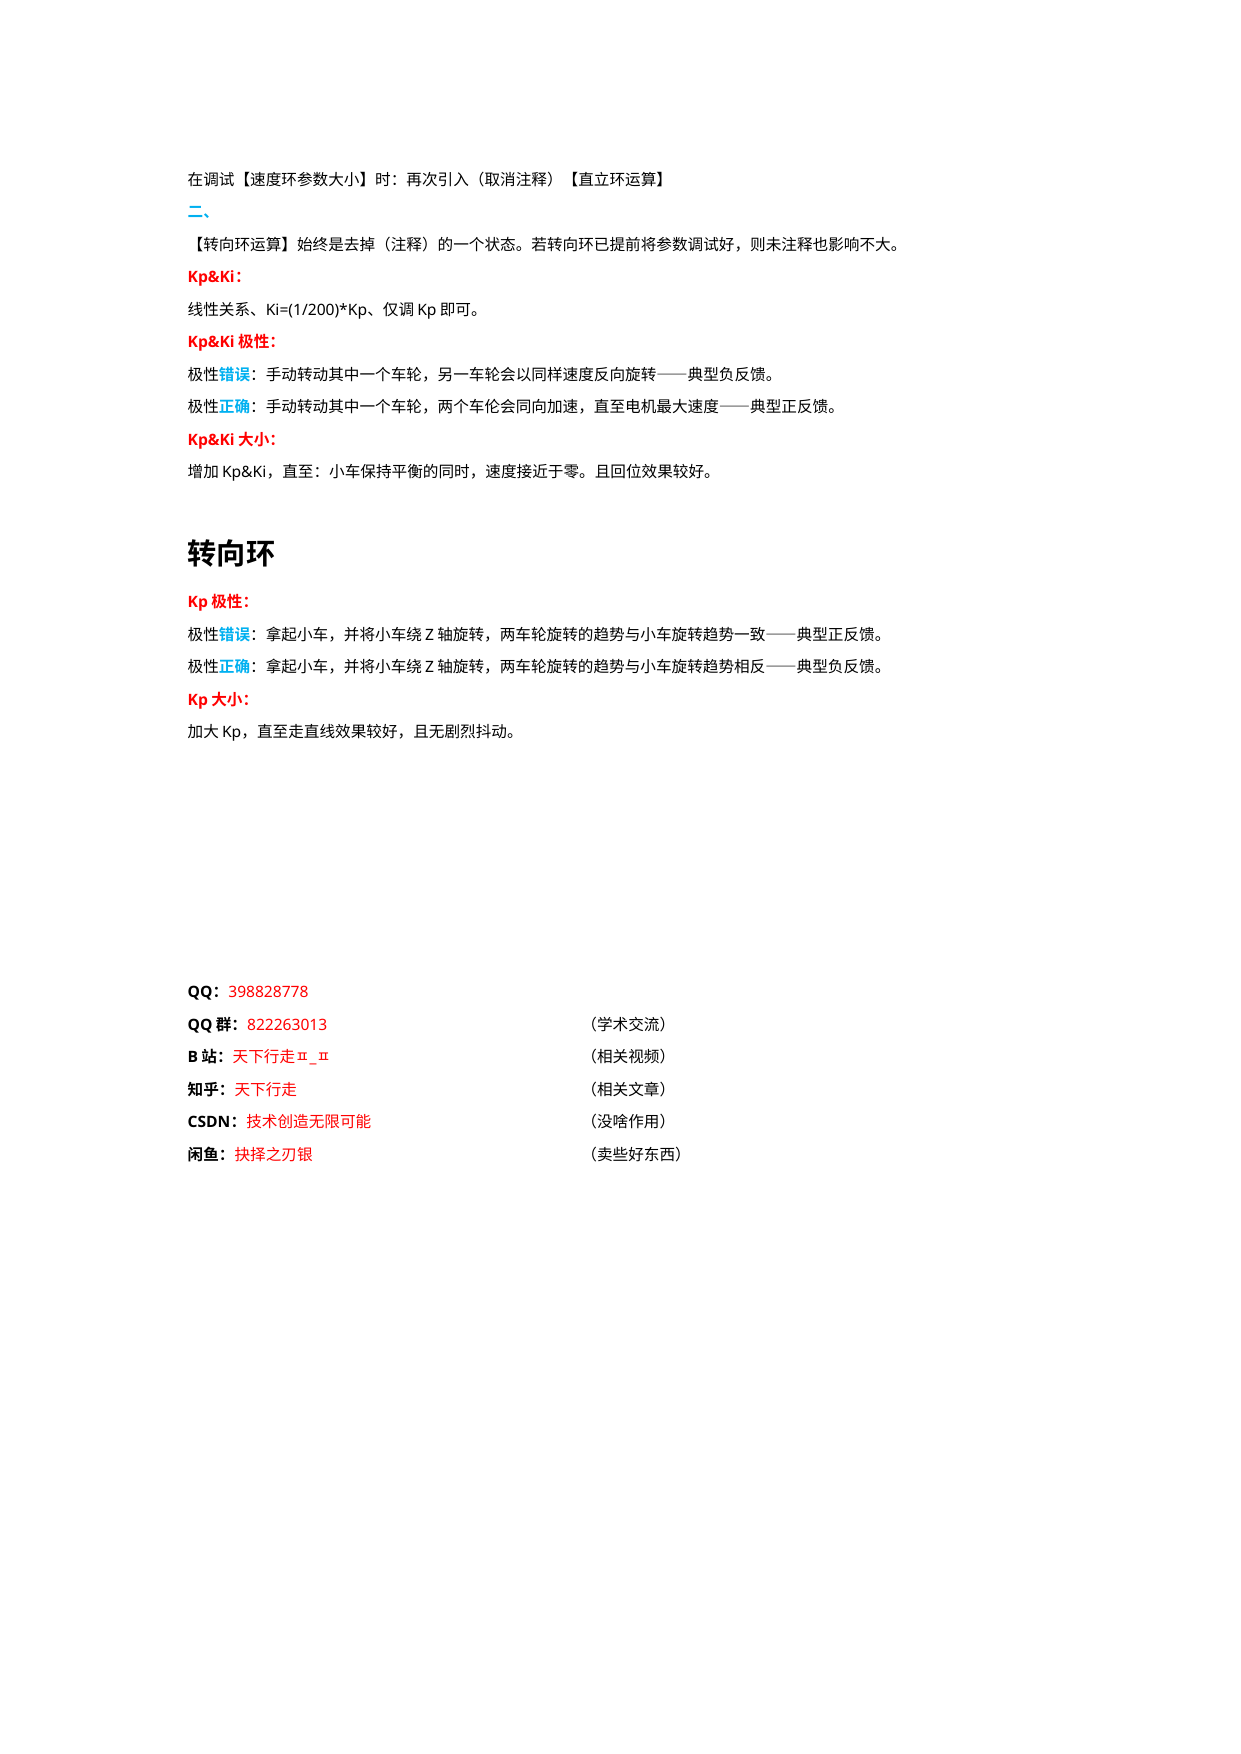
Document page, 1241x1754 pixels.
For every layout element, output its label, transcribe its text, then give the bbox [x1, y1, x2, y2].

text QQ群：822263013 （学术交流） [187, 1007, 1053, 1039]
text 极性正确：手动转动其中一个车轮，两个车伦会同向加速，直至电机最大速度——典型正反馈。 [187, 389, 1053, 422]
text 转向环 [187, 519, 1053, 584]
text Kp&Ki极性： [187, 324, 1053, 357]
text CSDN：技术创造无限可能 （没啥作用） [187, 1104, 1053, 1137]
text 极性错误：手动转动其中一个车轮，另一车轮会以同样速度反向旋转——典型负反馈。 [187, 357, 1053, 389]
text 加大Kp，直至走直线效果较好，且无剧烈抖动。 [187, 714, 1053, 747]
text QQ：398828778 [187, 974, 1053, 1007]
text 线性关系、Ki=(1/200)*Kp、仅调Kp即可。 [187, 292, 1053, 324]
text Kp&Ki： [187, 259, 1053, 292]
text 闲鱼：抉择之刃银 （卖些好东西） [187, 1137, 1053, 1169]
text B站：天下行走ㅍ_ㅍ （相关视频） [187, 1039, 1053, 1072]
text 【转向环运算】始终是去掉（注释）的一个状态。若转向环已提前将参数调试好，则未注释也影响不大。 [187, 227, 1053, 259]
text 增加Kp&Ki，直至：小车保持平衡的同时，速度接近于零。且回位效果较好。 [187, 454, 1053, 487]
text Kp极性： [187, 584, 1053, 617]
text 二、 [187, 194, 1053, 227]
text Kp大小： [187, 682, 1053, 714]
text 极性错误：拿起小车，并将小车绕Z轴旋转，两车轮旋转的趋势与小车旋转趋势一致——典型正反馈。 [187, 617, 1053, 649]
text Kp&Ki大小： [187, 422, 1053, 454]
text 知乎：天下行走 （相关文章） [187, 1072, 1053, 1104]
text 在调试【速度环参数大小】时：再次引入（取消注释）【直立环运算】 [187, 162, 1053, 194]
text 极性正确：拿起小车，并将小车绕Z轴旋转，两车轮旋转的趋势与小车旋转趋势相反——典型负反馈。 [187, 649, 1053, 682]
